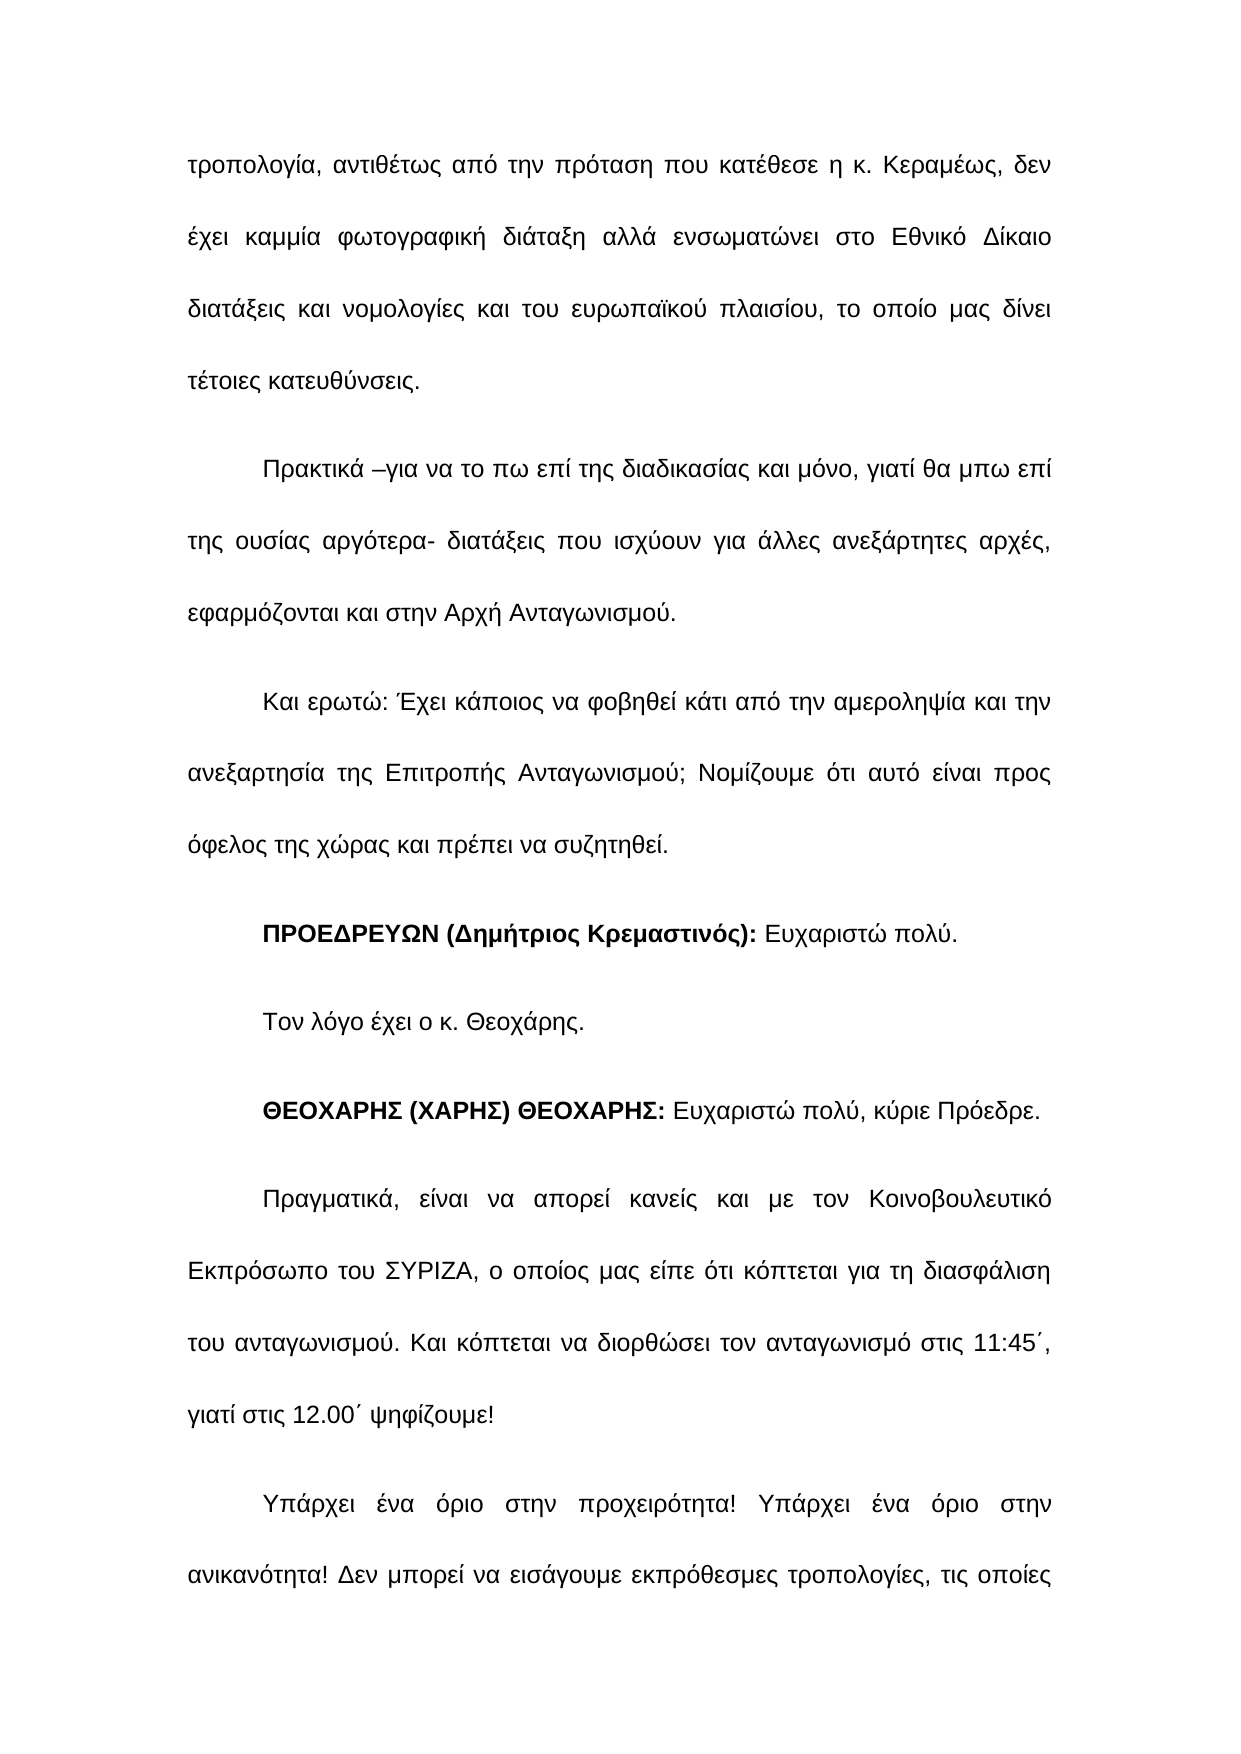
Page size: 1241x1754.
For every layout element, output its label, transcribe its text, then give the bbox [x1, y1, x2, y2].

text Και ερωτώ: Έχει κάποιος να φοβηθεί κάτι από την αμεροληψία και την ανεξαρτησία της Επιτροπής Ανταγωνισμού; Νομίζουμε ότι αυτό είναι προς όφελος της χώρας και πρέπει να συζητηθεί. [187, 686, 1053, 859]
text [187, 150, 1053, 394]
text Τον λόγο έχει ο κ. Θεοχάρης. [187, 1007, 1053, 1036]
text Πρακτικά –για να το πω επί της διαδικασίας και μόνο, γιατί θα μπω επί της ουσίας αργότερα- διατάξεις που ισχύουν για άλλες ανεξάρτητες αρχές, εφαρμόζονται και στην Αρχή Ανταγωνισμού. [187, 454, 1053, 627]
text Πραγματικά, είναι να απορεί κανείς και με τον Κοινοβουλευτικό Εκπρόσωπο του ΣΥΡΙΖΑ, ο οποίος μας είπε ότι κόπτεται για τη διασφάλιση του ανταγωνισμού. Και κόπτεται να διορθώσει τον ανταγωνισμό στις 11:45΄, γιατί στις 12.00΄ ψηφίζουμε! [187, 1184, 1053, 1429]
text ΘΕΟΧΑΡΗΣ (ΧΑΡΗΣ) ΘΕΟΧΑΡΗΣ: Ευχαριστώ πολύ, κύριε Πρόεδρε. [187, 1096, 1053, 1124]
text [187, 1488, 1053, 1589]
text ΠΡΟΕΔΡΕΥΩΝ (Δημήτριος Κρεμαστινός): Ευχαριστώ πολύ. [187, 919, 1053, 947]
